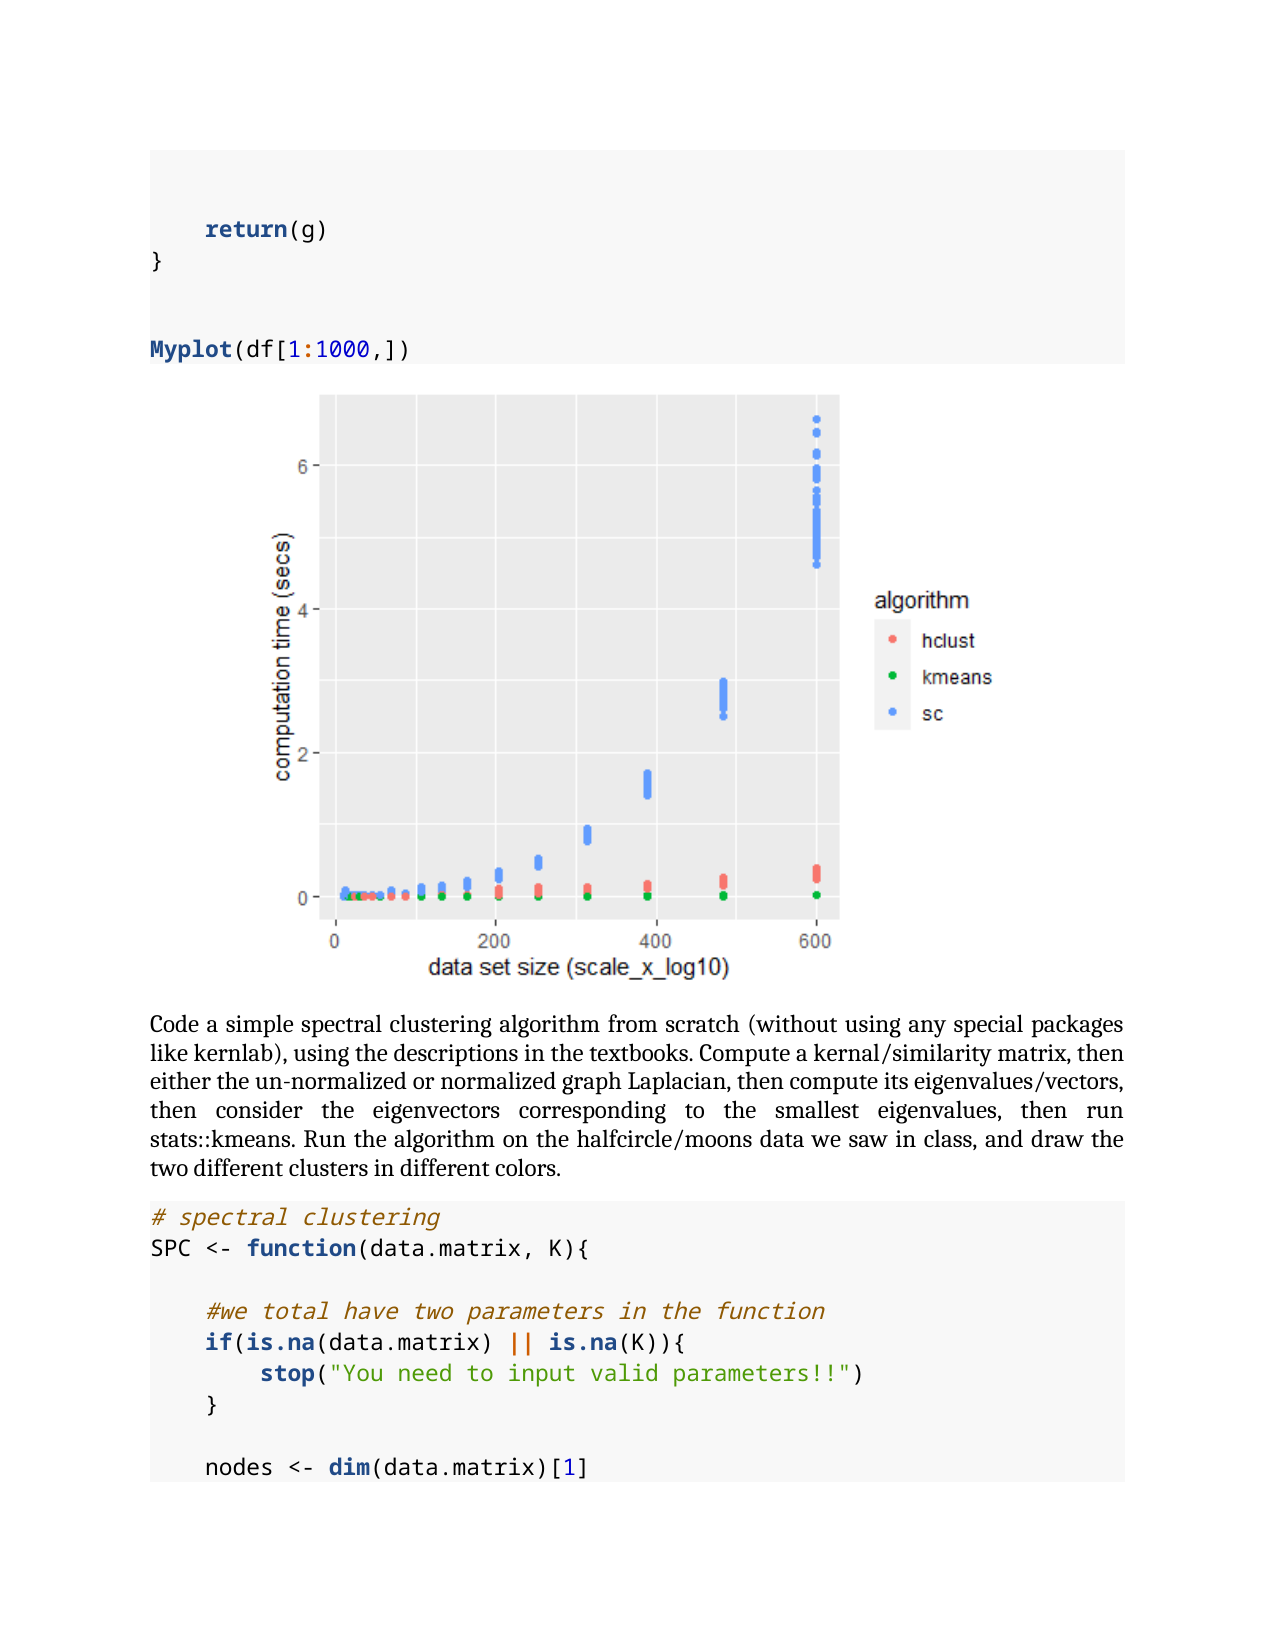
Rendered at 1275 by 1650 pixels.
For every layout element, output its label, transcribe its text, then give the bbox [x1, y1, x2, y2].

text Code a simple spectral clustering algorithm from scratch (without using any special packages like kernlab), using the descriptions in the textbooks. Compute a kernal/similarity matrix, then either the un-normalized or normalized graph Laplacian, then compute its eigenvalues/vectors, then consider the eigenvectors corresponding to the smallest eigenvalues, then run stats::kmeans. Run the algorithm on the halfcircle/moons data we saw in class, and draw the two different clusters in different colors. [150, 1010, 1125, 1182]
picture [258, 384, 1017, 991]
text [150, 150, 1125, 364]
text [150, 1201, 1125, 1482]
